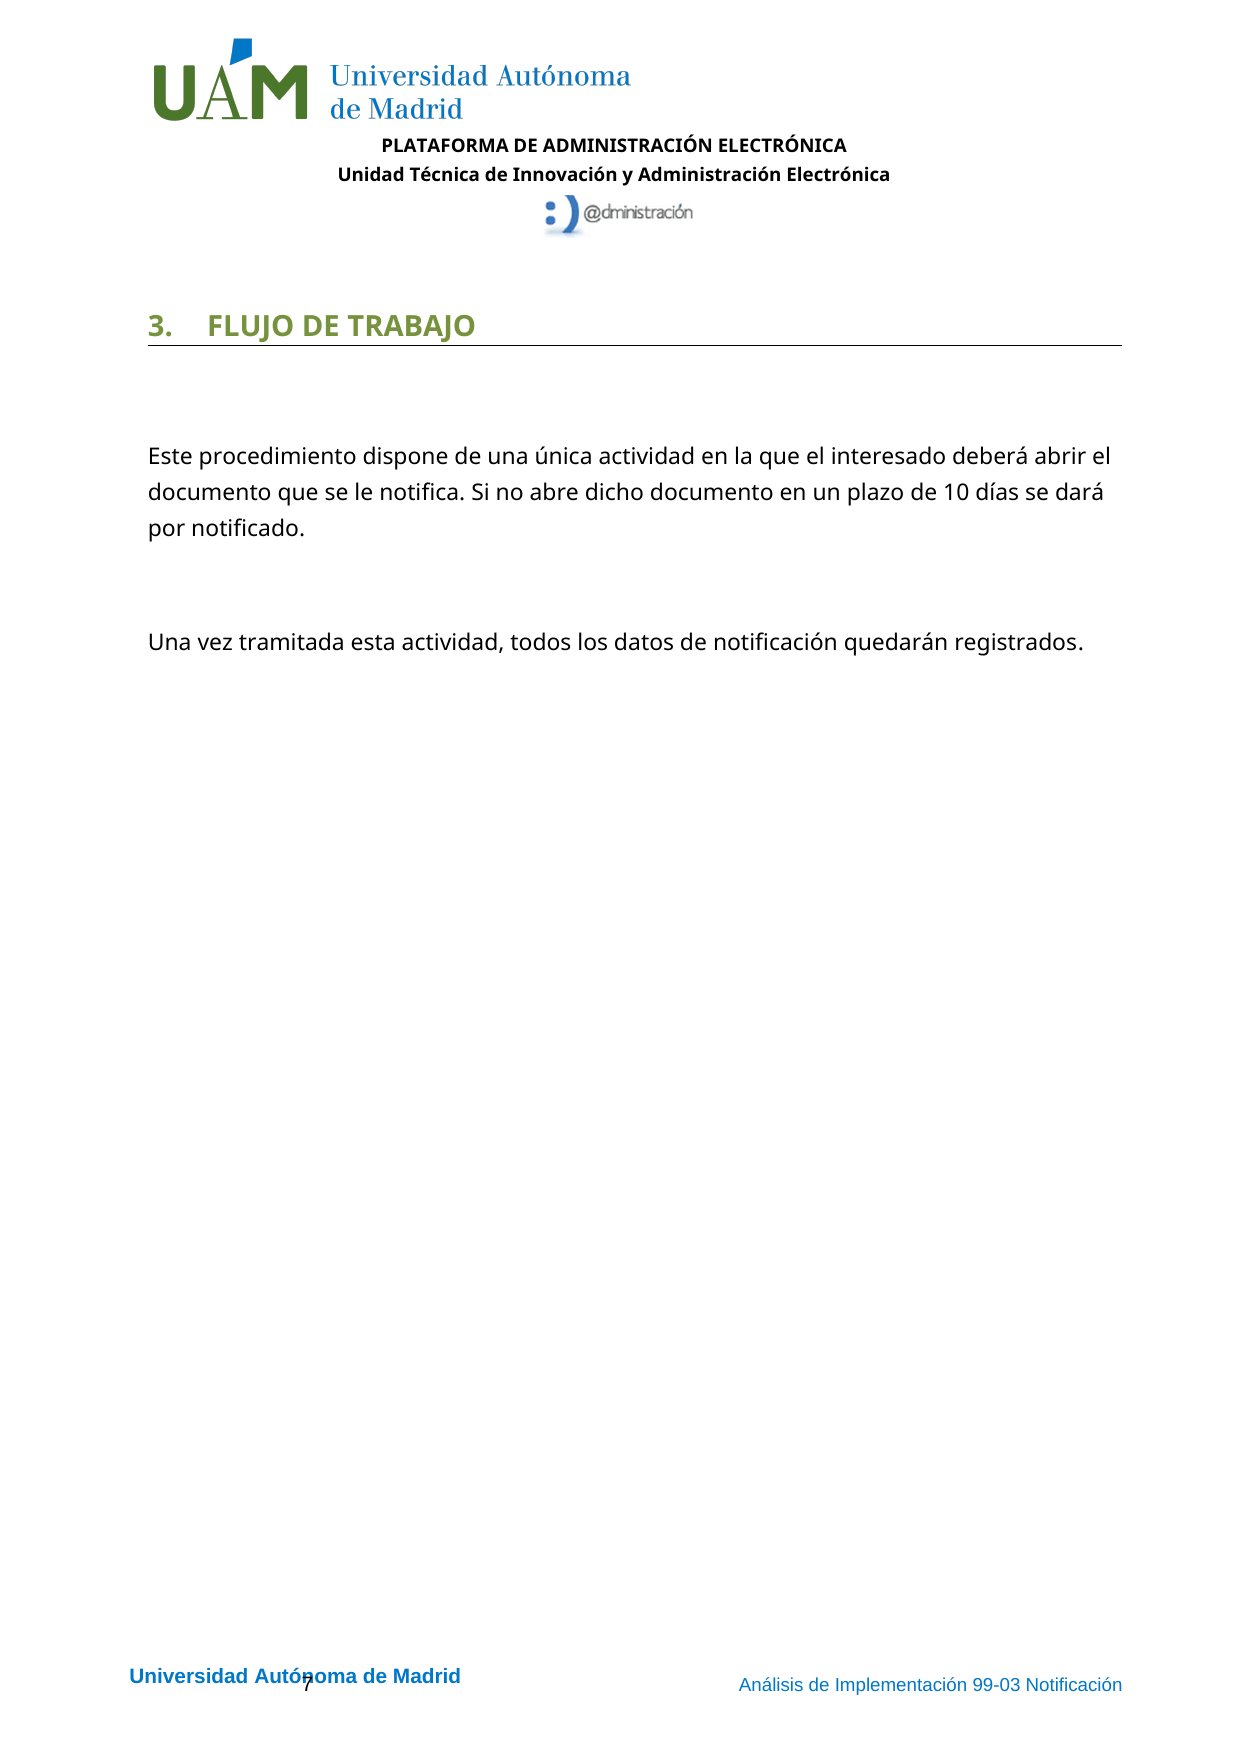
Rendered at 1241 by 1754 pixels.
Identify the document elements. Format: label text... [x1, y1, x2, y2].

picture [543, 196, 698, 238]
text Este procedimiento dispone de una única actividad en la que el interesado deberá abrir el documento que se le notifica. Si no abre dicho documento en un plazo de 10 días se dará por notificado. [148, 440, 1122, 543]
text Una vez tramitada esta actividad, todos los datos de notificación quedarán registrados. [148, 625, 1122, 657]
subtitle FLUJO DE TRABAJO [148, 306, 1122, 345]
